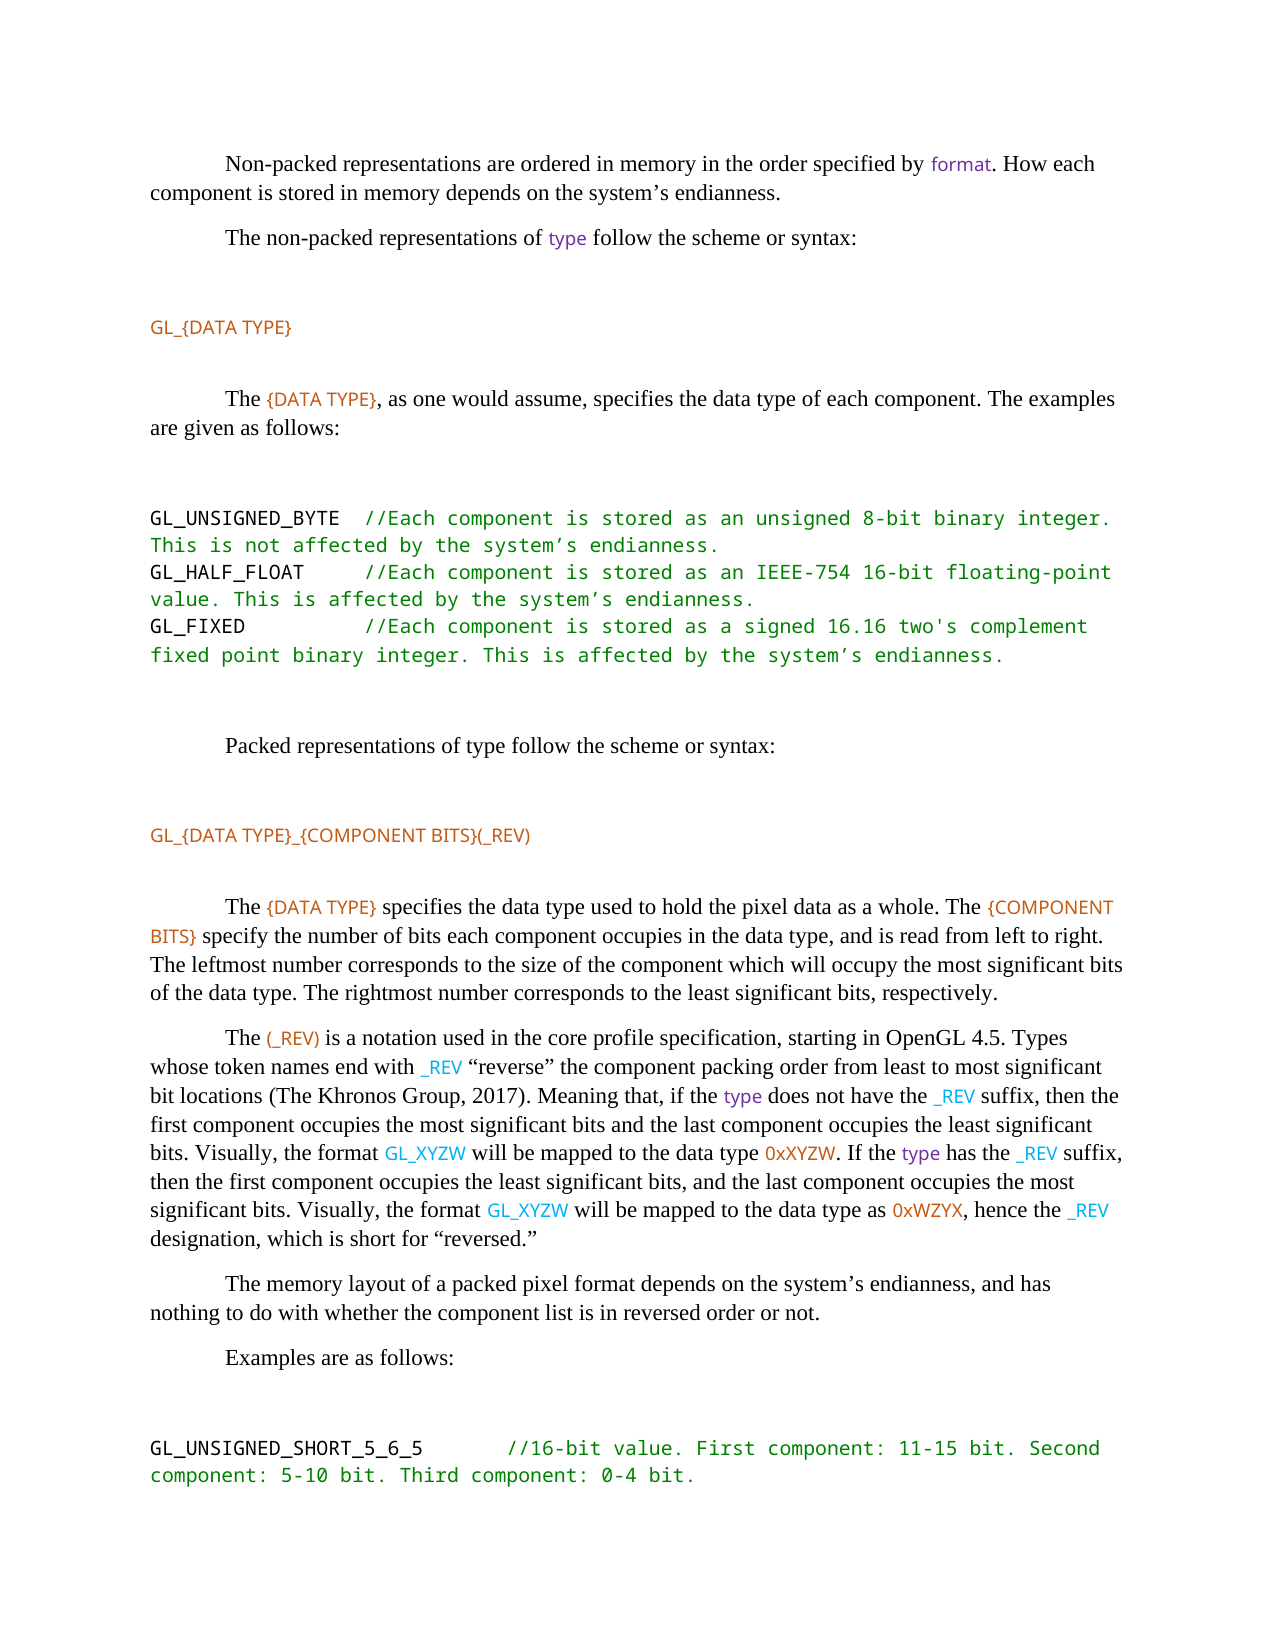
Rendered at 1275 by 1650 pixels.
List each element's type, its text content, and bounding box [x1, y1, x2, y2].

text The memory layout of a packed pixel format depends on the system’s endianness, and has nothing to do with whether the component list is in reversed order or not. [150, 1270, 1125, 1325]
text GL_UNSIGNED_BYTE //Each component is stored as an unsigned 8-bit binary integer. This is not affected by the system’s endianness. [150, 504, 1125, 558]
text GL_{DATA TYPE} [150, 314, 1125, 340]
text The (_REV) is a notation used in the core profile specification, starting in OpenGL 4.5. Types whose token names end with _REV “reverse” the component packing order from least to most significant bit locations . Meaning that, if the type does not have the _REV suffix, then the first component occupies the most significant bits and the last component occupies the least significant bits. Visually, the format GL_XYZW will be mapped to the data type 0xXYZW. If the type has the _REV suffix, then the first component occupies the least significant bits, and the last component occupies the most significant bits. Visually, the format GL_XYZW will be mapped to the data type as 0xWZYX, hence the _REV designation, which is short for “reversed.” [150, 1024, 1125, 1252]
text The {DATA TYPE} specifies the data type used to hold the pixel data as a whole. The {COMPONENT BITS} specify the number of bits each component occupies in the data type, and is read from left to right. The leftmost number corresponds to the size of the component which will occupy the most significant bits of the data type. The rightmost number corresponds to the least significant bits, respectively. [150, 893, 1125, 1005]
text Examples are as follows: [150, 1344, 1125, 1370]
text The non-packed representations of type follow the scheme or syntax: [150, 224, 1125, 251]
text GL_FIXED //Each component is stored as a signed 16.16 two's complement fixed point binary integer. This is affected by the system’s endianness. [150, 612, 1125, 668]
text GL_UNSIGNED_SHORT_5_6_5 //16-bit value. First component: 11-15 bit. Second component: 5-10 bit. Third component: 0-4 bit. [150, 1434, 1125, 1488]
text Packed representations of type follow the scheme or syntax: [150, 732, 1125, 758]
text GL_{DATA TYPE}_{COMPONENT BITS}(_REV) [150, 822, 1125, 848]
text GL_HALF_FLOAT //Each component is stored as an IEEE-754 16-bit floating-point value. This is affected by the system’s endianness. [150, 558, 1125, 612]
text The {DATA TYPE}, as one would assume, specifies the data type of each component. The examples are given as follows: [150, 385, 1125, 440]
text Non-packed representations are ordered in memory in the order specified by format. How each component is stored in memory depends on the system’s endianness. [150, 150, 1125, 205]
